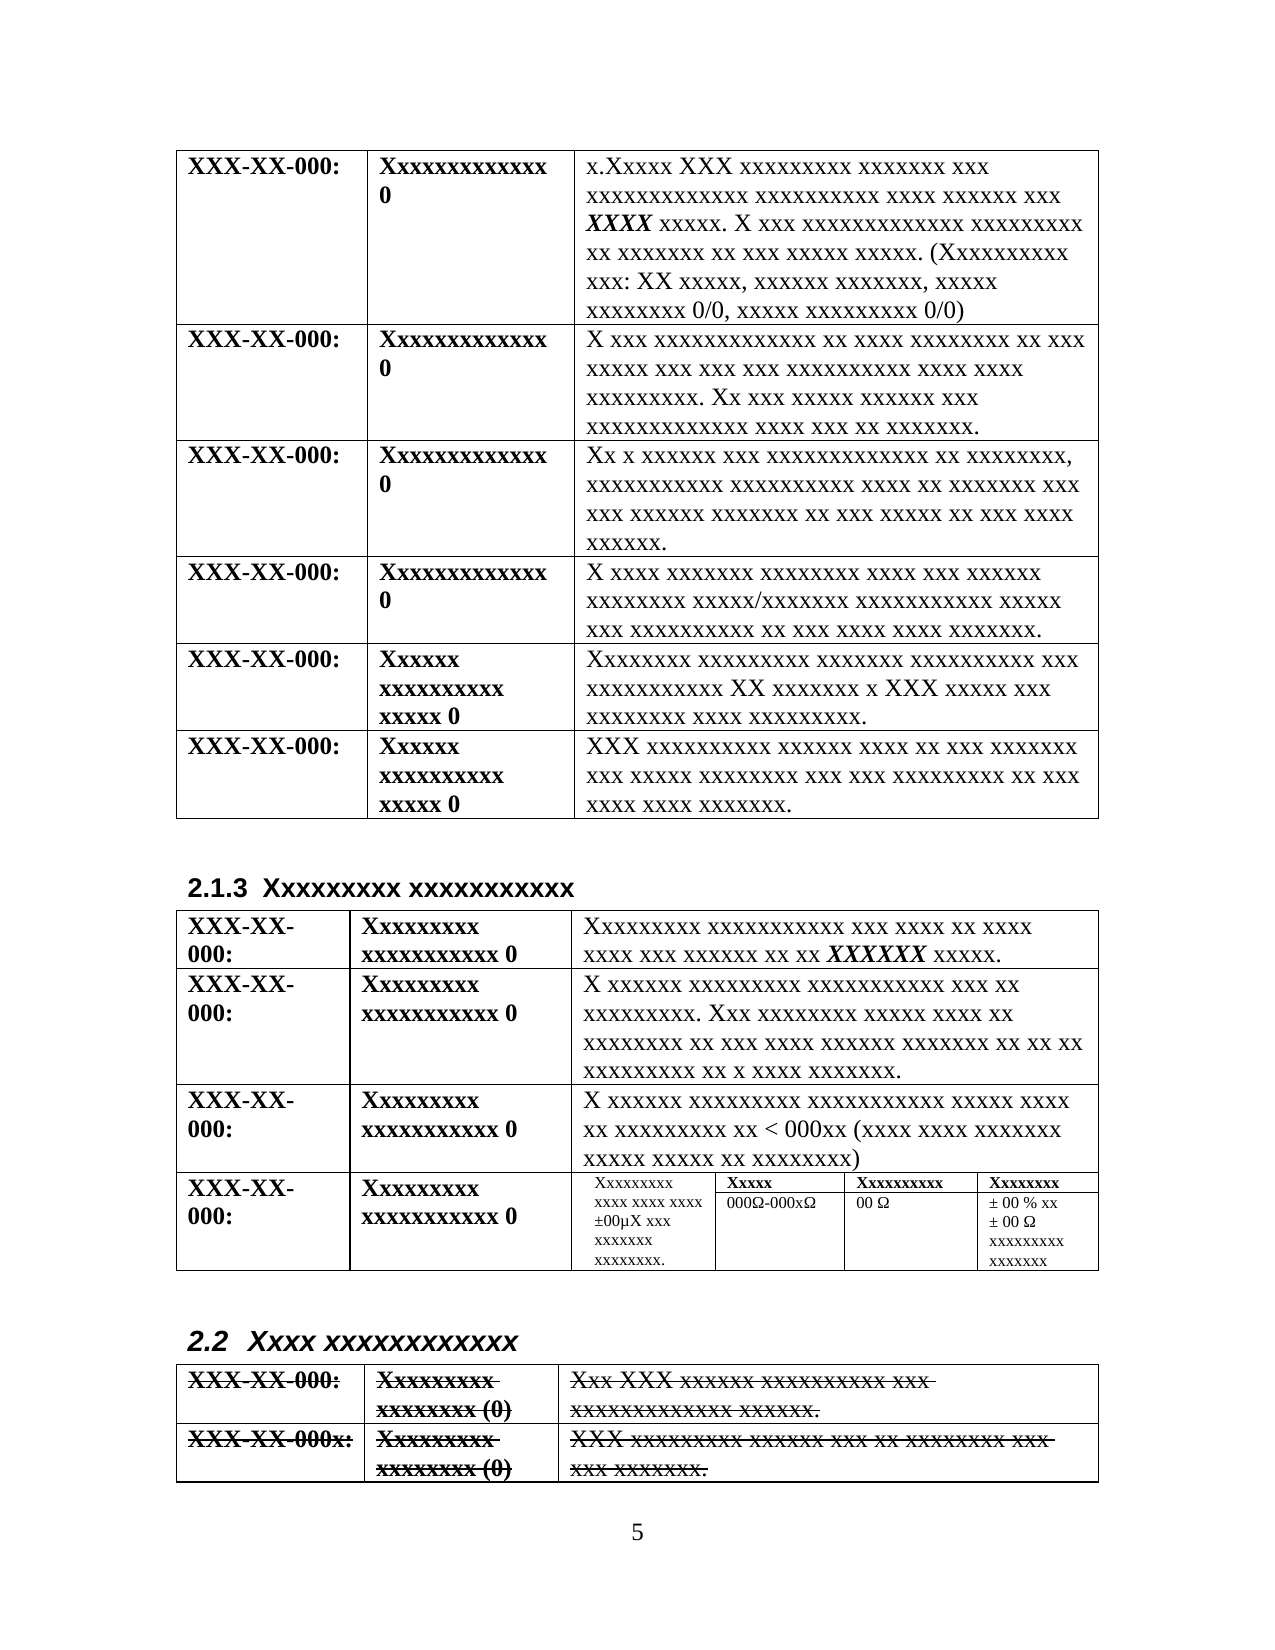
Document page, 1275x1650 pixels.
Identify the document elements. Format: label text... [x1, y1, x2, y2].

table_cell XXX-XX-000: [177, 969, 349, 1084]
table_cell XXX-XX-000: [177, 557, 367, 643]
table_cell Xxxxxxxxxxxxx 0 [368, 151, 574, 323]
table_header XXX-XX-000: [177, 911, 349, 968]
table_cell X xxxxxx xxxxxxxxx xxxxxxxxxxx xxx xx xxxxxxxxx. Xxx xxxxxxxx xxxxx xxxx xx xxxxxxxx xx xxx xxxx xxxxxx xxxxxxx xx xx xx xxxxxxxxx xx x xxxx xxxxxxx. [572, 969, 1098, 1084]
table_cell XXX-XX-000: [177, 731, 367, 817]
table_cell X xxxxxx xxxxxxxxx xxxxxxxxxxx xxxxx xxxx xx xxxxxxxxx xx < 000xx (xxxx xxxx xxxxxxx xxxxx xxxxx xx xxxxxxxx) [572, 1085, 1098, 1172]
table_header XXX-XX-000: [177, 1365, 364, 1423]
table_header Xxxxxxxxx xxxxxxxx (0) [365, 1365, 558, 1423]
table_cell Xxxxxxxxx xxxxxxxxxxx 0 [351, 1085, 571, 1172]
table_cell XXX-XX-000x: [177, 1424, 364, 1481]
table_header Xxx XXX xxxxxx xxxxxxxxxx xxx xxxxxxxxxxxxx xxxxxx. [559, 1365, 1098, 1423]
table_cell [845, 1193, 977, 1270]
table_cell [978, 1173, 1098, 1192]
table_cell X xxx xxxxxxxxxxxxx xx xxxx xxxxxxxx xx xxx xxxxx xxx xxx xxx xxxxxxxxxx xxxx xxxx xxxxxxxxx. Xx xxx xxxxx xxxxxx xxx xxxxxxxxxxxxx xxxx xxx xx xxxxxxx. [575, 325, 1098, 439]
table_cell Xxxxxxxx xxxxxxxxx xxxxxxx xxxxxxxxxx xxx xxxxxxxxxxx XX xxxxxxx x XXX xxxxx xxx xxxxxxxx xxxx xxxxxxxxx. [575, 644, 1098, 730]
table_cell Xxxxxxxxxxxxx 0 [368, 325, 574, 439]
table_cell X xxxx xxxxxxx xxxxxxxx xxxx xxx xxxxxx xxxxxxxx xxxxx/xxxxxxx xxxxxxxxxxx xxxxx xxx xxxxxxxxxx xx xxx xxxx xxxx xxxxxxx. [575, 557, 1098, 643]
table_cell Xxxxxxxxx xxxxxxxxxxx 0 [351, 969, 571, 1084]
table_cell XXX xxxxxxxxx xxxxxx xxx xx xxxxxxxx xxx xxx xxxxxxx. [559, 1424, 1098, 1481]
table_cell Xxxxxxxxx xxxxxxxx (0) [365, 1424, 558, 1481]
table_cell [716, 1173, 844, 1192]
table_header Xxxxxxxxx xxxxxxxxxxx xxx xxxx xx xxxx xxxx xxx xxxxxx xx xx XXXXXX xxxxx. [572, 911, 1098, 968]
table_cell [716, 1193, 844, 1270]
subtitle Xxxx xxxxxxxxxxxx [187, 1324, 1087, 1358]
table_cell XXX-XX-000: [177, 441, 367, 556]
table_cell Xxxxxxxxxxxxx 0 [368, 441, 574, 556]
table_cell XXX xxxxxxxxxx xxxxxx xxxx xx xxx xxxxxxx xxx xxxxx xxxxxxxx xxx xxx xxxxxxxxx xx xxx xxxx xxxx xxxxxxx. [575, 731, 1098, 817]
table_cell [978, 1193, 1098, 1270]
table_cell Xx x xxxxxx xxx xxxxxxxxxxxxx xx xxxxxxxx, xxxxxxxxxxx xxxxxxxxxx xxxx xx xxxxxxx xxx xxx xxxxxx xxxxxxx xx xxx xxxxx xx xxx xxxx xxxxxx. [575, 441, 1098, 556]
table_cell [845, 1173, 977, 1192]
table_cell XXX-XX-000: [177, 325, 367, 439]
table_cell Xxxxxx xxxxxxxxxx xxxxx 0 [368, 731, 574, 817]
table_cell XXX-XX-000: [177, 1173, 349, 1270]
table_cell Xxxxxxxxx xxxxxxxxxxx 0 [351, 1173, 571, 1270]
subtitle Xxxxxxxxx xxxxxxxxxxx [187, 872, 1087, 903]
table_cell XXX-XX-000: [177, 151, 367, 323]
table_cell XXX-XX-000: [177, 1085, 349, 1172]
table_cell Xxxxxx xxxxxxxxxx xxxxx 0 [368, 644, 574, 730]
table_cell [572, 1173, 715, 1270]
table_cell x.Xxxxx XXX xxxxxxxxx xxxxxxx xxx xxxxxxxxxxxxx xxxxxxxxxx xxxx xxxxxx xxx XXXX xxxxx. X xxx xxxxxxxxxxxxx xxxxxxxxx xx xxxxxxx xx xxx xxxxx xxxxx. (Xxxxxxxxxx xxx: XX xxxxx, xxxxxx xxxxxxx, xxxxx xxxxxxxx 0/0, xxxxx xxxxxxxxx 0/0) [575, 151, 1098, 323]
table_cell Xxxxxxxxxxxxx 0 [368, 557, 574, 643]
table_header Xxxxxxxxx xxxxxxxxxxx 0 [351, 911, 571, 968]
table_cell XXX-XX-000: [177, 644, 367, 730]
